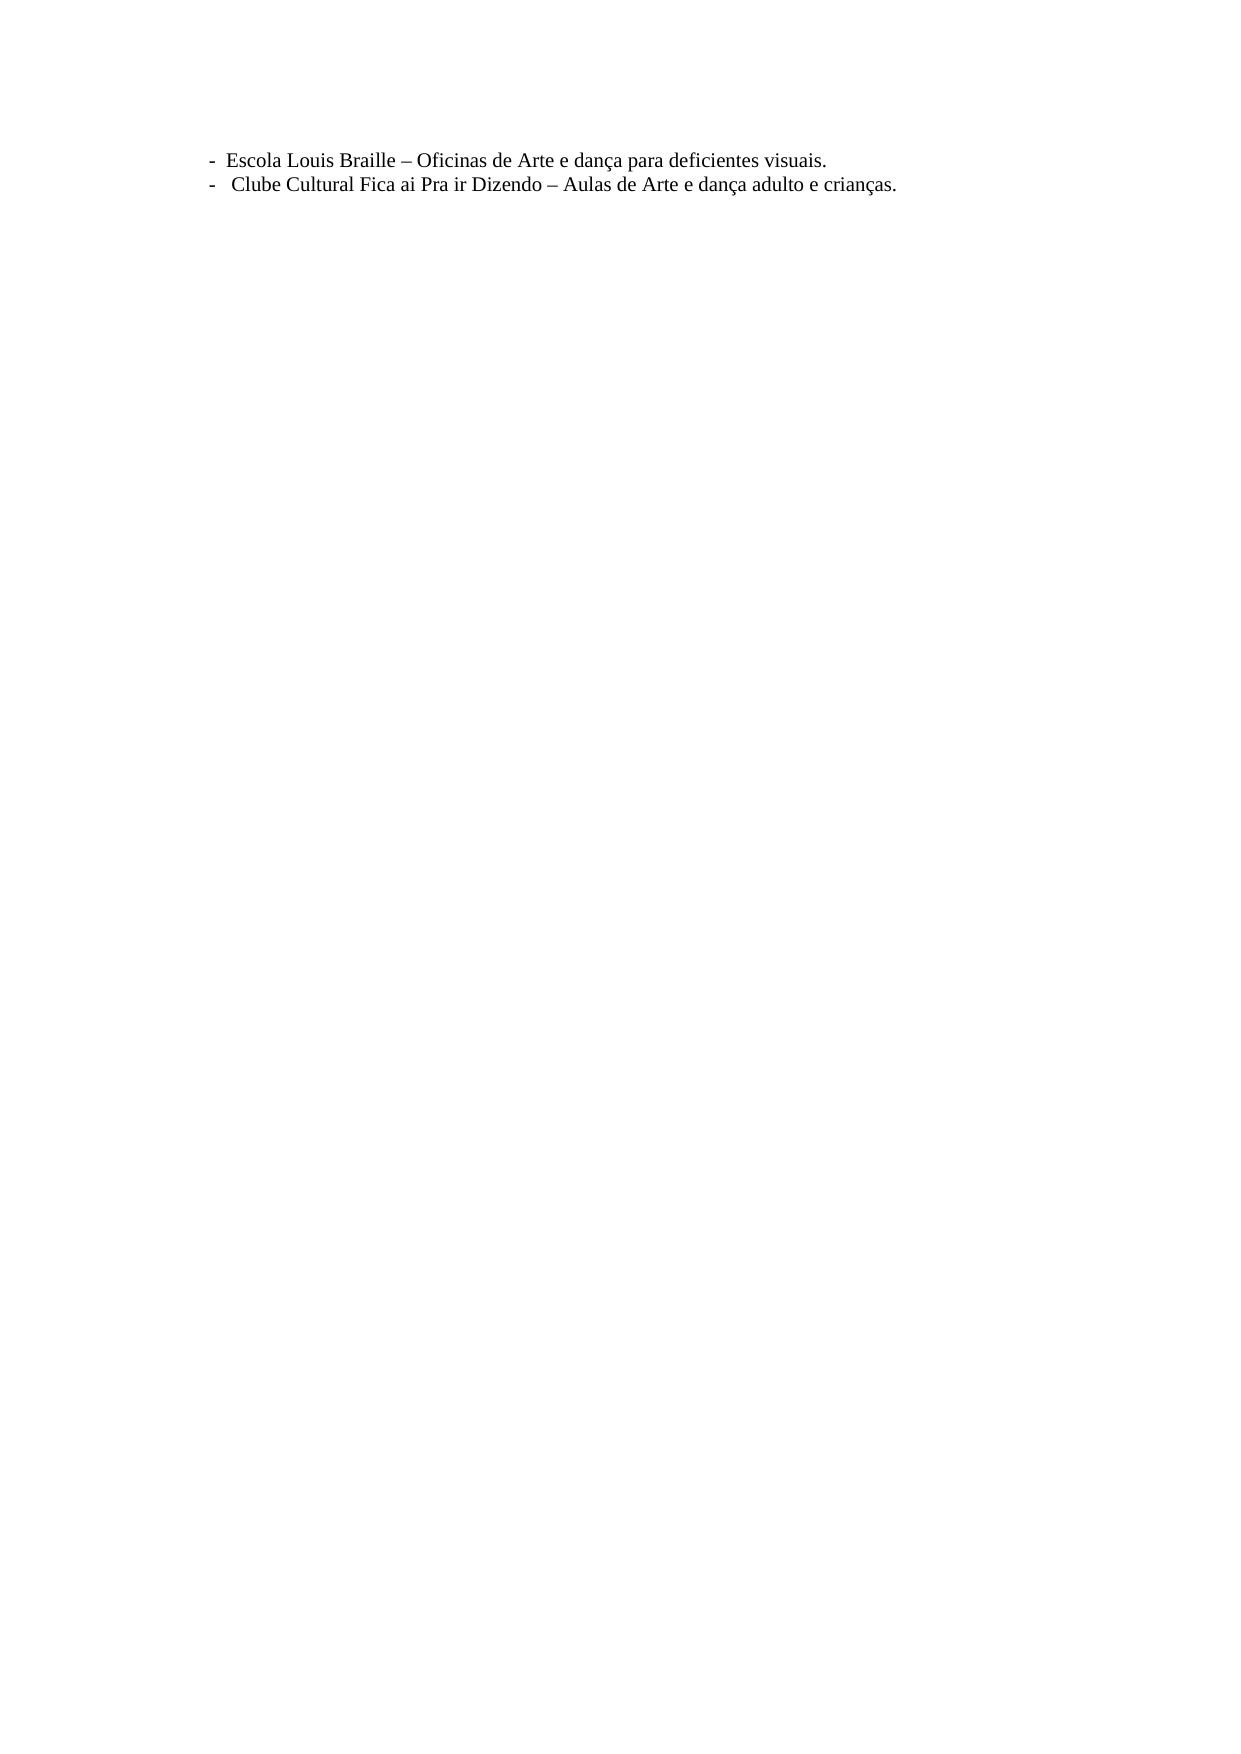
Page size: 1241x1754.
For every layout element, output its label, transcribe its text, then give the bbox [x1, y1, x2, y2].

text - Clube Cultural Fica ai Pra ir Dizendo – Aulas de Arte e dança adulto e crianças. [177, 172, 1063, 196]
text - Escola Louis Braille – Oficinas de Arte e dança para deficientes visuais. [177, 148, 1063, 172]
